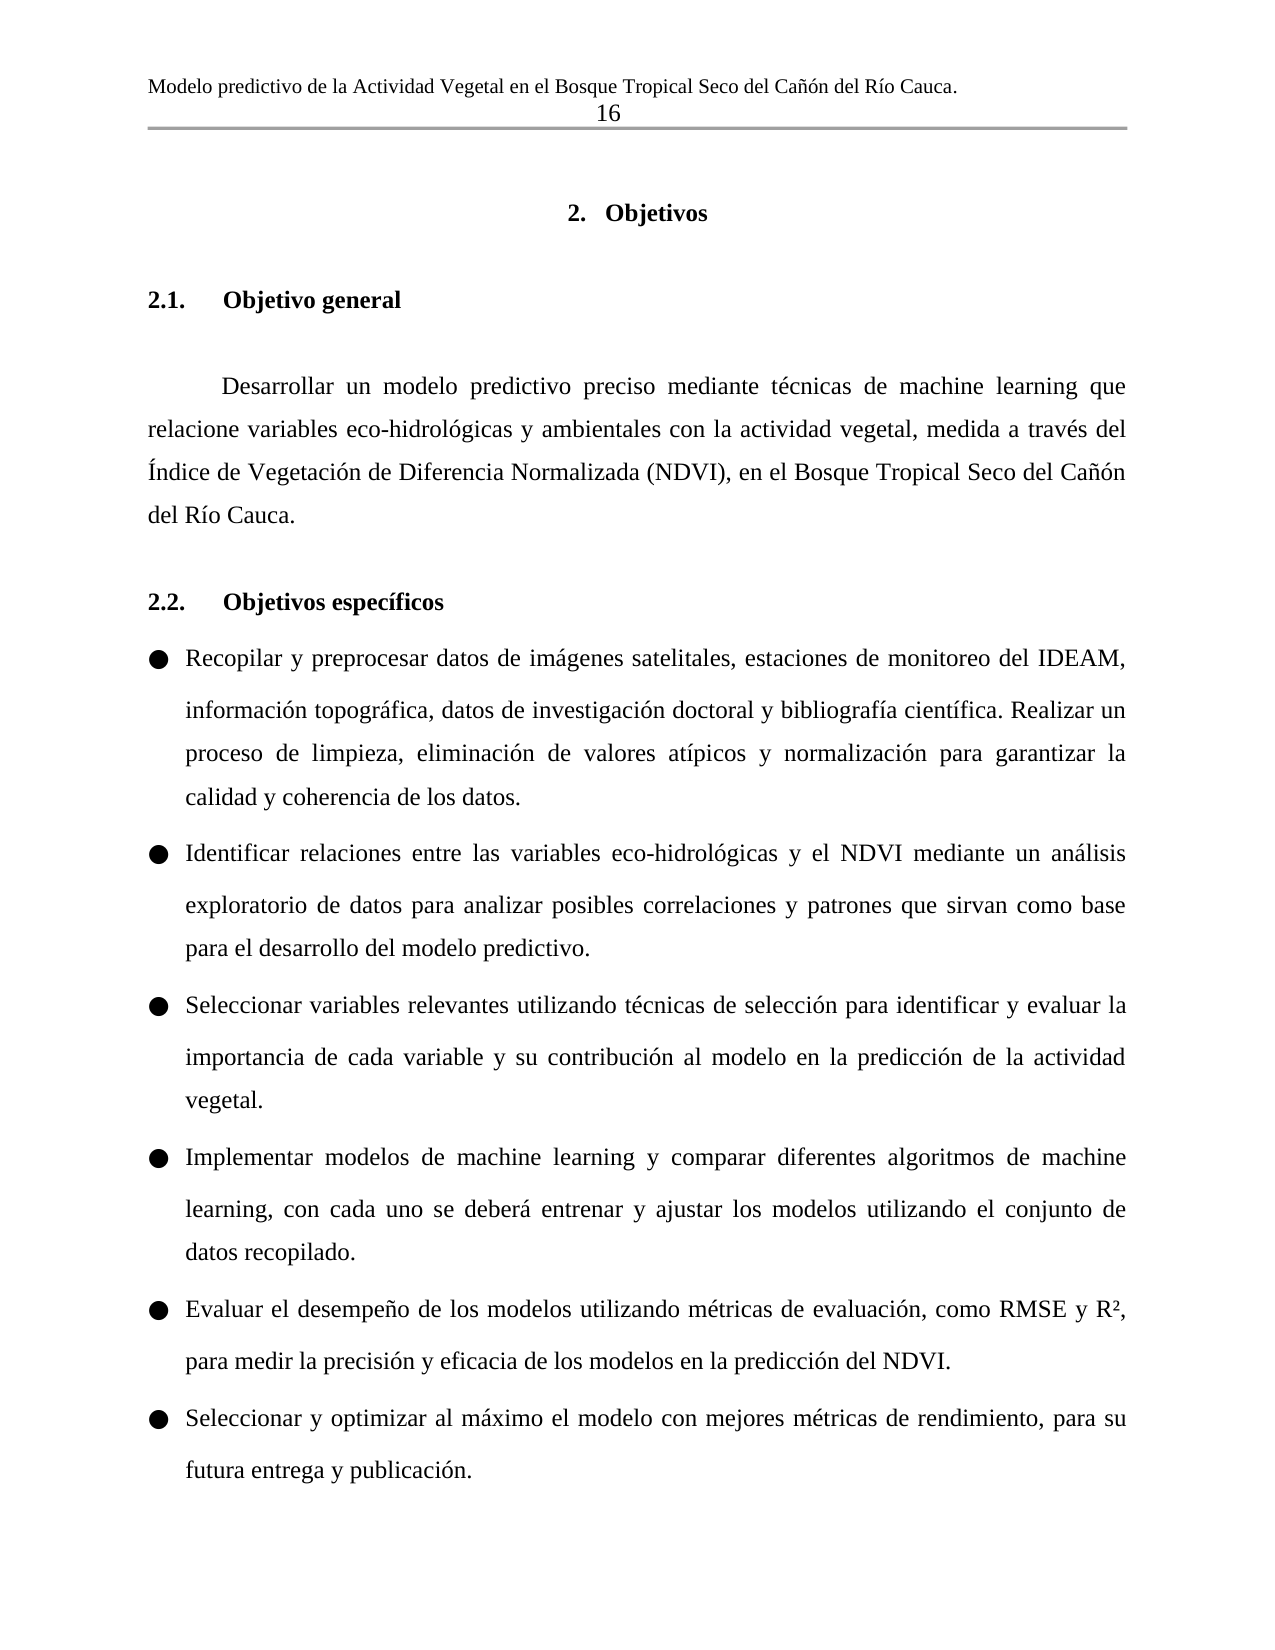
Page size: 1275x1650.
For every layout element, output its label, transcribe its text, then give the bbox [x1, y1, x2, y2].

list Seleccionar y optimizar al máximo el modelo con mejores métricas de rendimiento, para su futura entrega y publicación. [148, 1389, 1127, 1483]
list Seleccionar variables relevantes utilizando técnicas de selección para identificar y evaluar la importancia de cada variable y su contribución al modelo en la predicción de la actividad vegetal. [148, 977, 1127, 1114]
subtitle Objetivos [148, 198, 1127, 227]
list Identificar relaciones entre las variables eco-hidrológicas y el NDVI mediante un análisis exploratorio de datos para analizar posibles correlaciones y patrones que sirvan como base para el desarrollo del modelo predictivo. [148, 825, 1127, 962]
list Implementar modelos de machine learning y comparar diferentes algoritmos de machine learning, con cada uno se deberá entrenar y ajustar los modelos utilizando el conjunto de datos recopilado. [148, 1128, 1127, 1266]
list Recopilar y preprocesar datos de imágenes satelitales, estaciones de monitoreo del IDEAM, información topográfica, datos de investigación doctoral y bibliografía científica. Realizar un proceso de limpieza, eliminación de valores atípicos y normalización para garantizar la calidad y coherencia de los datos. [148, 630, 1127, 810]
text Desarrollar un modelo predictivo preciso mediante técnicas de machine learning que relacione variables eco-hidrológicas y ambientales con la actividad vegetal, medida a través del Índice de Vegetación de Diferencia Normalizada (NDVI), en el Bosque Tropical Seco del Cañón del Río Cauca. [148, 371, 1127, 529]
subtitle Objetivo general [148, 285, 1127, 313]
list Evaluar el desempeño de los modelos utilizando métricas de evaluación, como RMSE y R², para medir la precisión y eficacia de los modelos en la predicción del NDVI. [148, 1280, 1127, 1375]
subtitle Objetivos específicos [148, 587, 1127, 615]
